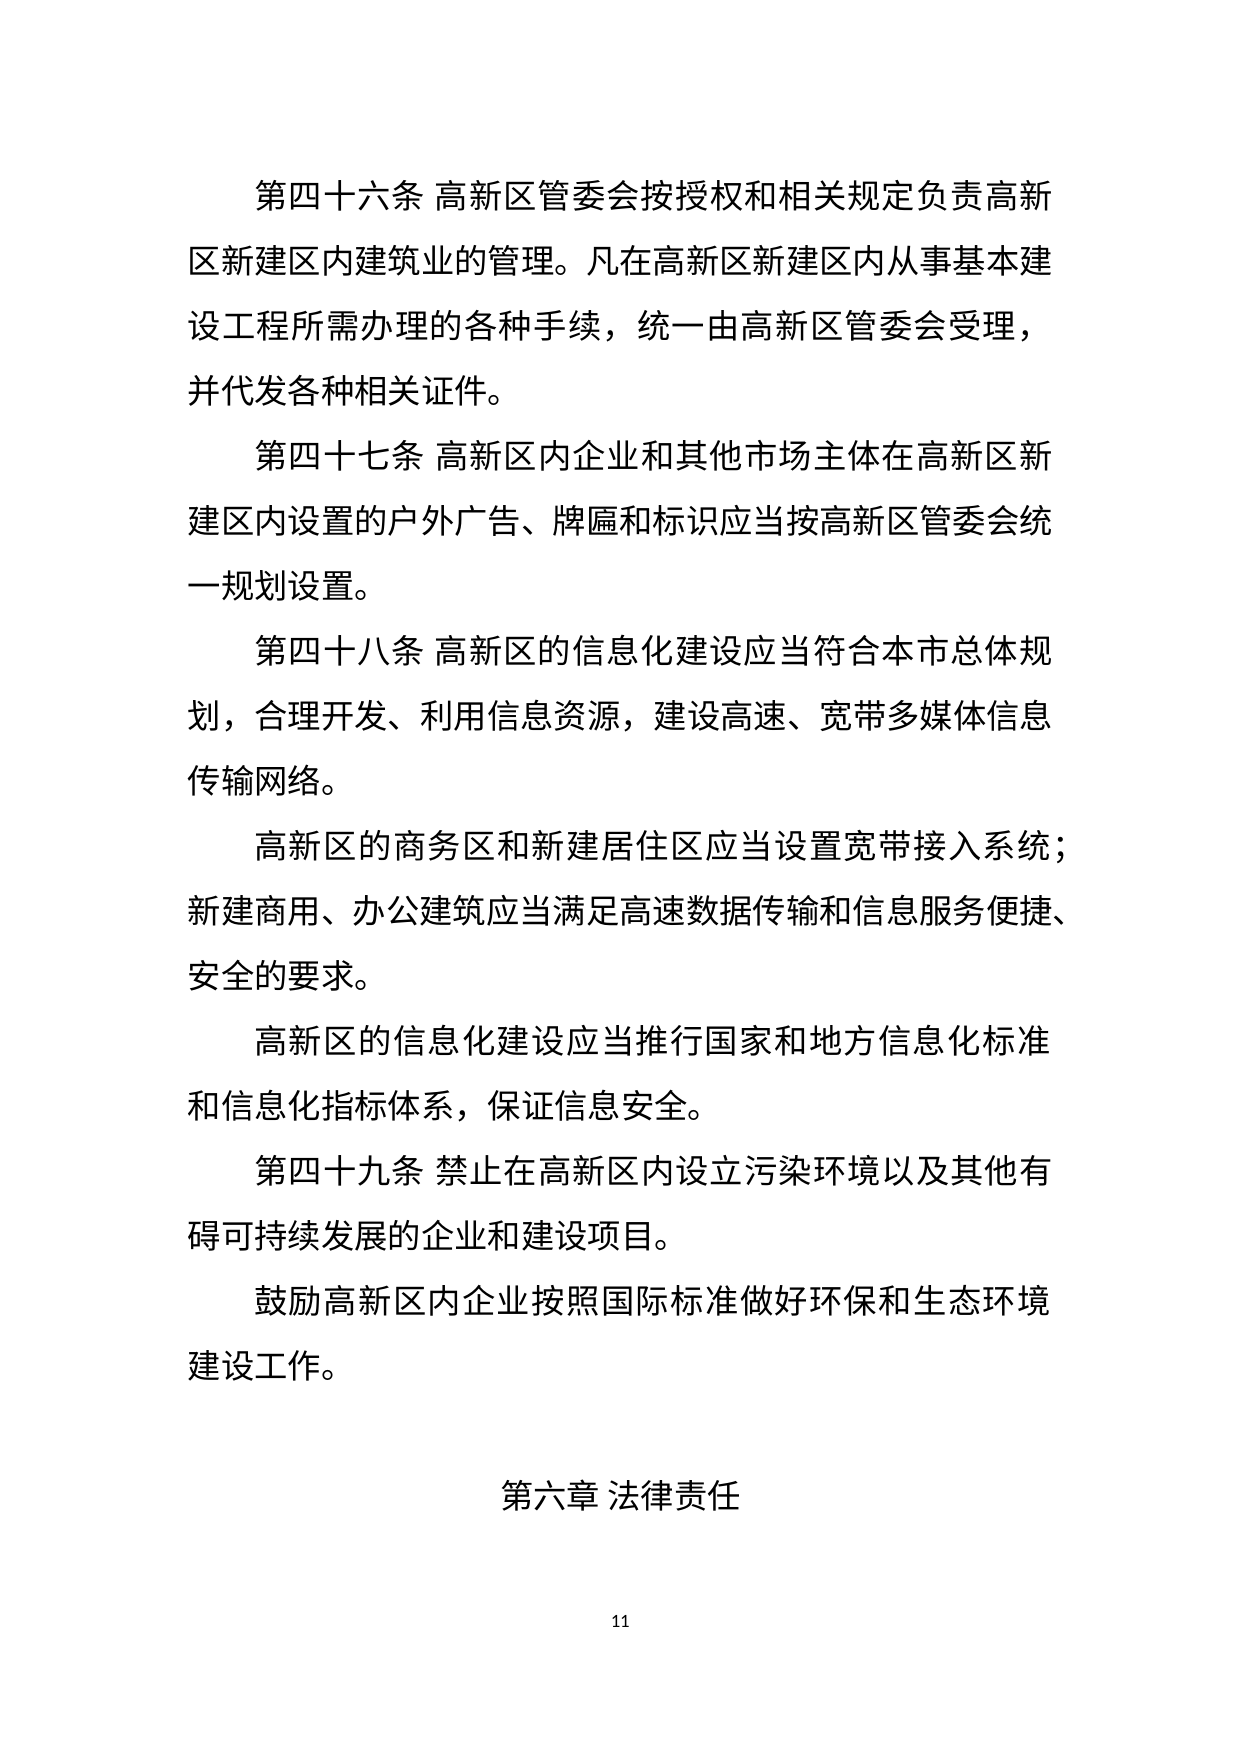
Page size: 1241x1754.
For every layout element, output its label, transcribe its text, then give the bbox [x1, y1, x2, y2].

text 第四十七条 高新区内企业和其他市场主体在高新区新建区内设置的户外广告、牌匾和标识应当按高新区管委会统一规划设置。 [187, 552, 1053, 747]
text 高新区的信息化建设应当推行国家和地方信息化标准和信息化指标体系，保证信息安全。 [187, 1137, 1053, 1267]
text 第四十六条 高新区管委会按授权和相关规定负责高新区新建区内建筑业的管理。凡在高新区新建区内从事基本建设工程所需办理的各种手续，统一由高新区管委会受理，并代发各种相关证件。 [187, 292, 1053, 552]
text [187, 162, 1053, 292]
text 第四十九条 禁止在高新区内设立污染环境以及其他有碍可持续发展的企业和建设项目。 [187, 1267, 1053, 1397]
text 第四十八条 高新区的信息化建设应当符合本市总体规划，合理开发、利用信息资源，建设高速、宽带多媒体信息传输网络。 [187, 747, 1053, 942]
text 高新区的商务区和新建居住区应当设置宽带接入系统；新建商用、办公建筑应当满足高速数据传输和信息服务便捷、安全的要求。 [187, 942, 1053, 1137]
text 鼓励高新区内企业按照国际标准做好环保和生态环境建设工作。 [187, 1397, 1053, 1527]
